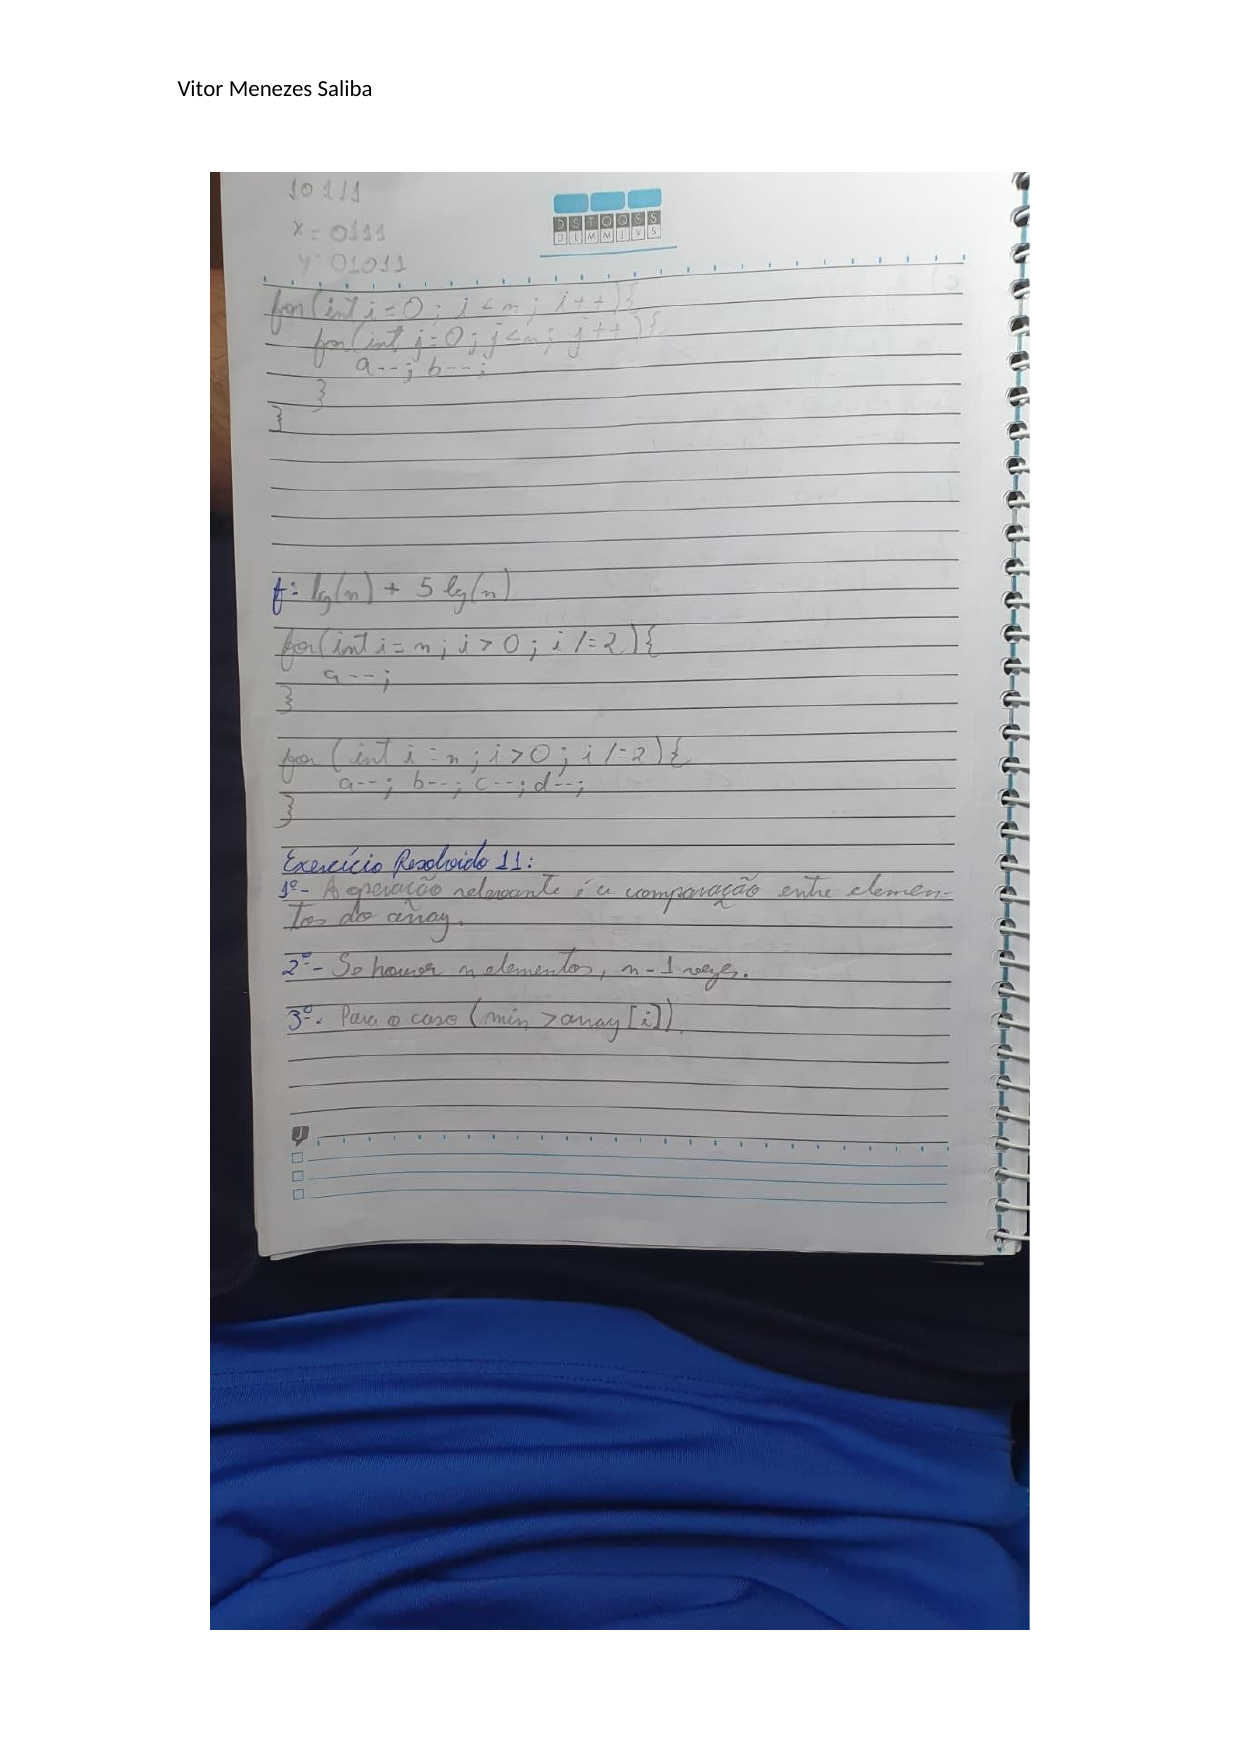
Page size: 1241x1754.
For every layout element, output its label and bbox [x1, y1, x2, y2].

picture [210, 172, 1030, 1630]
